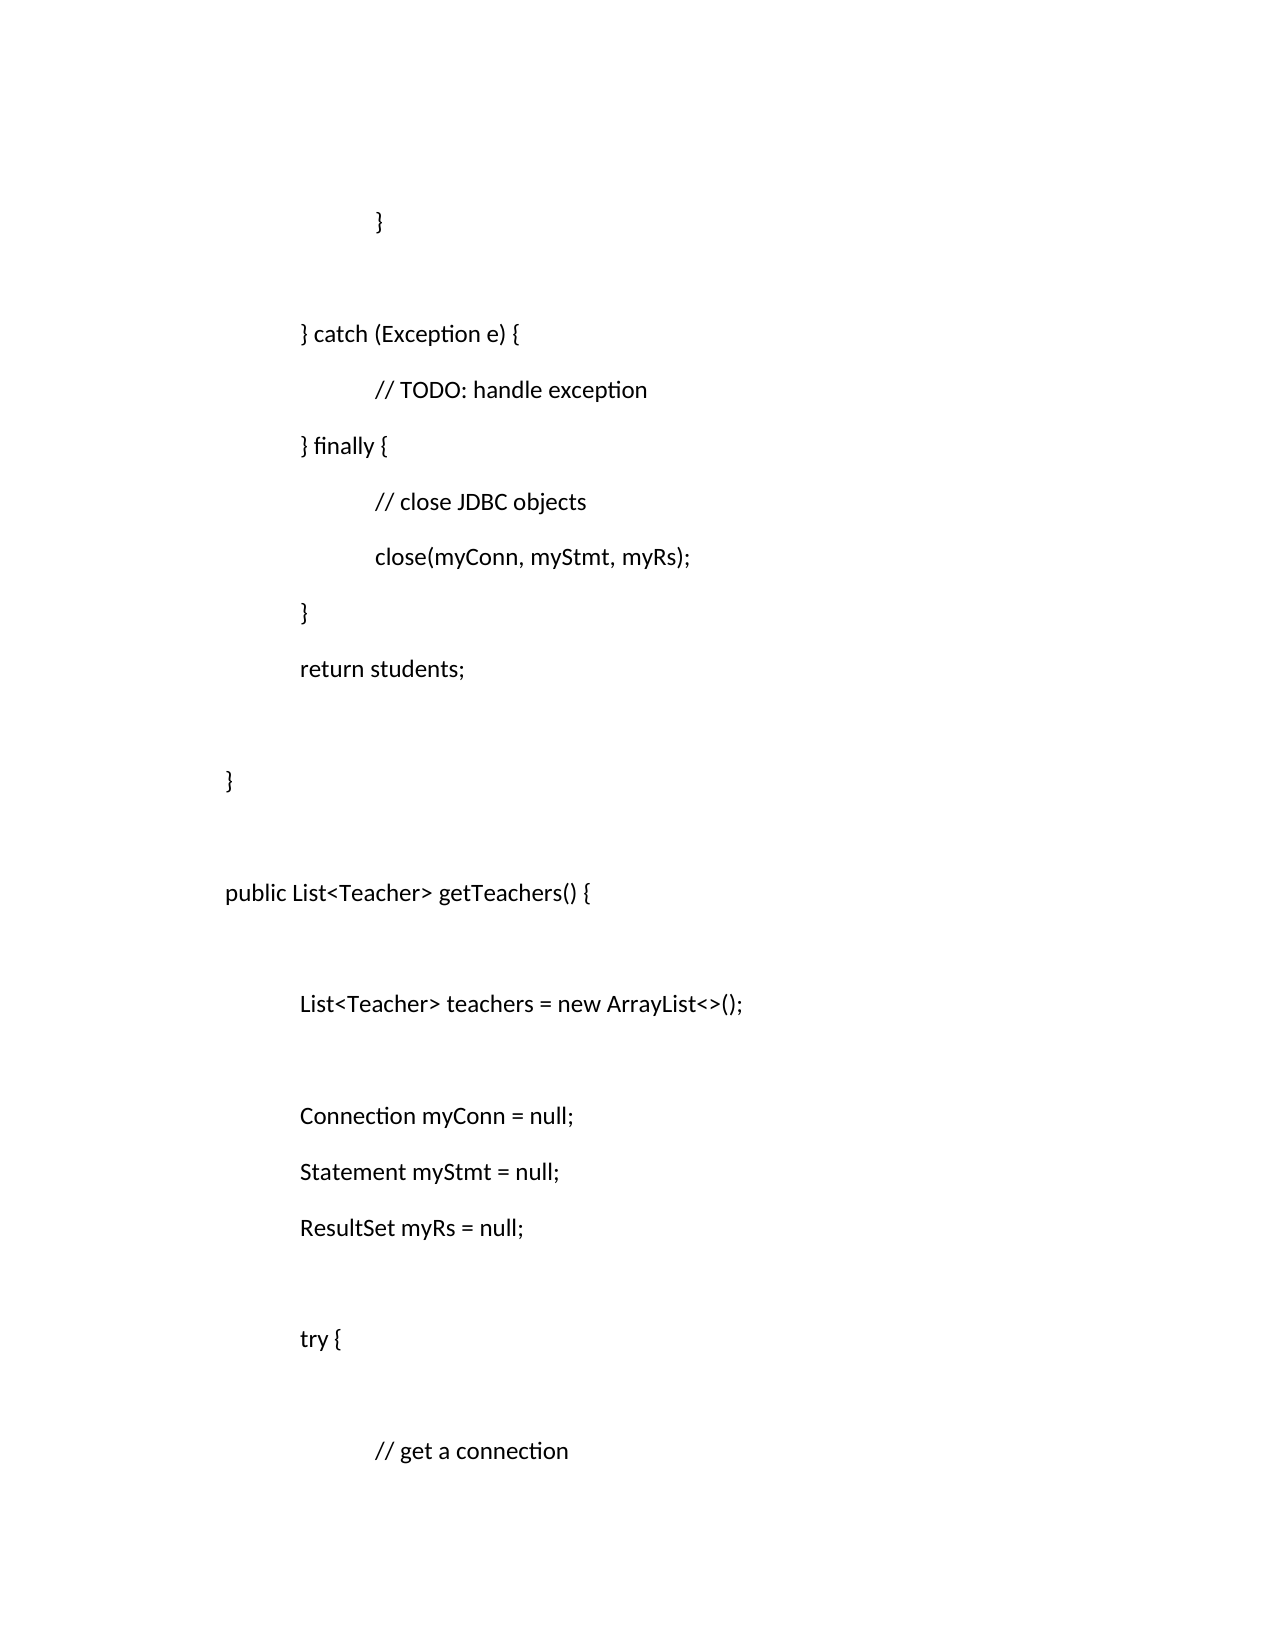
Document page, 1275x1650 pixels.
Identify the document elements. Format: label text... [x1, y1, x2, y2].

text Connection myConn = null; Statement myStmt = null; ResultSet myRs = null; [300, 1100, 576, 1243]
text } [300, 597, 1137, 628]
text } [375, 206, 1137, 237]
text return students; [300, 653, 1137, 683]
text List<Teacher> teachers = new ArrayList<>(); [300, 989, 1137, 1019]
text } catch (Exception e) { [300, 318, 1137, 348]
text } finally { [300, 430, 1137, 460]
text try { [300, 1323, 1137, 1354]
text // close JDBC objects close(myConn, myStmt, myRs); [375, 486, 691, 572]
text public List<Teacher> getTeachers() { [225, 877, 1137, 907]
text } [225, 765, 1137, 795]
text // TODO: handle exception [375, 374, 1137, 404]
text // get a connection [375, 1435, 1137, 1466]
